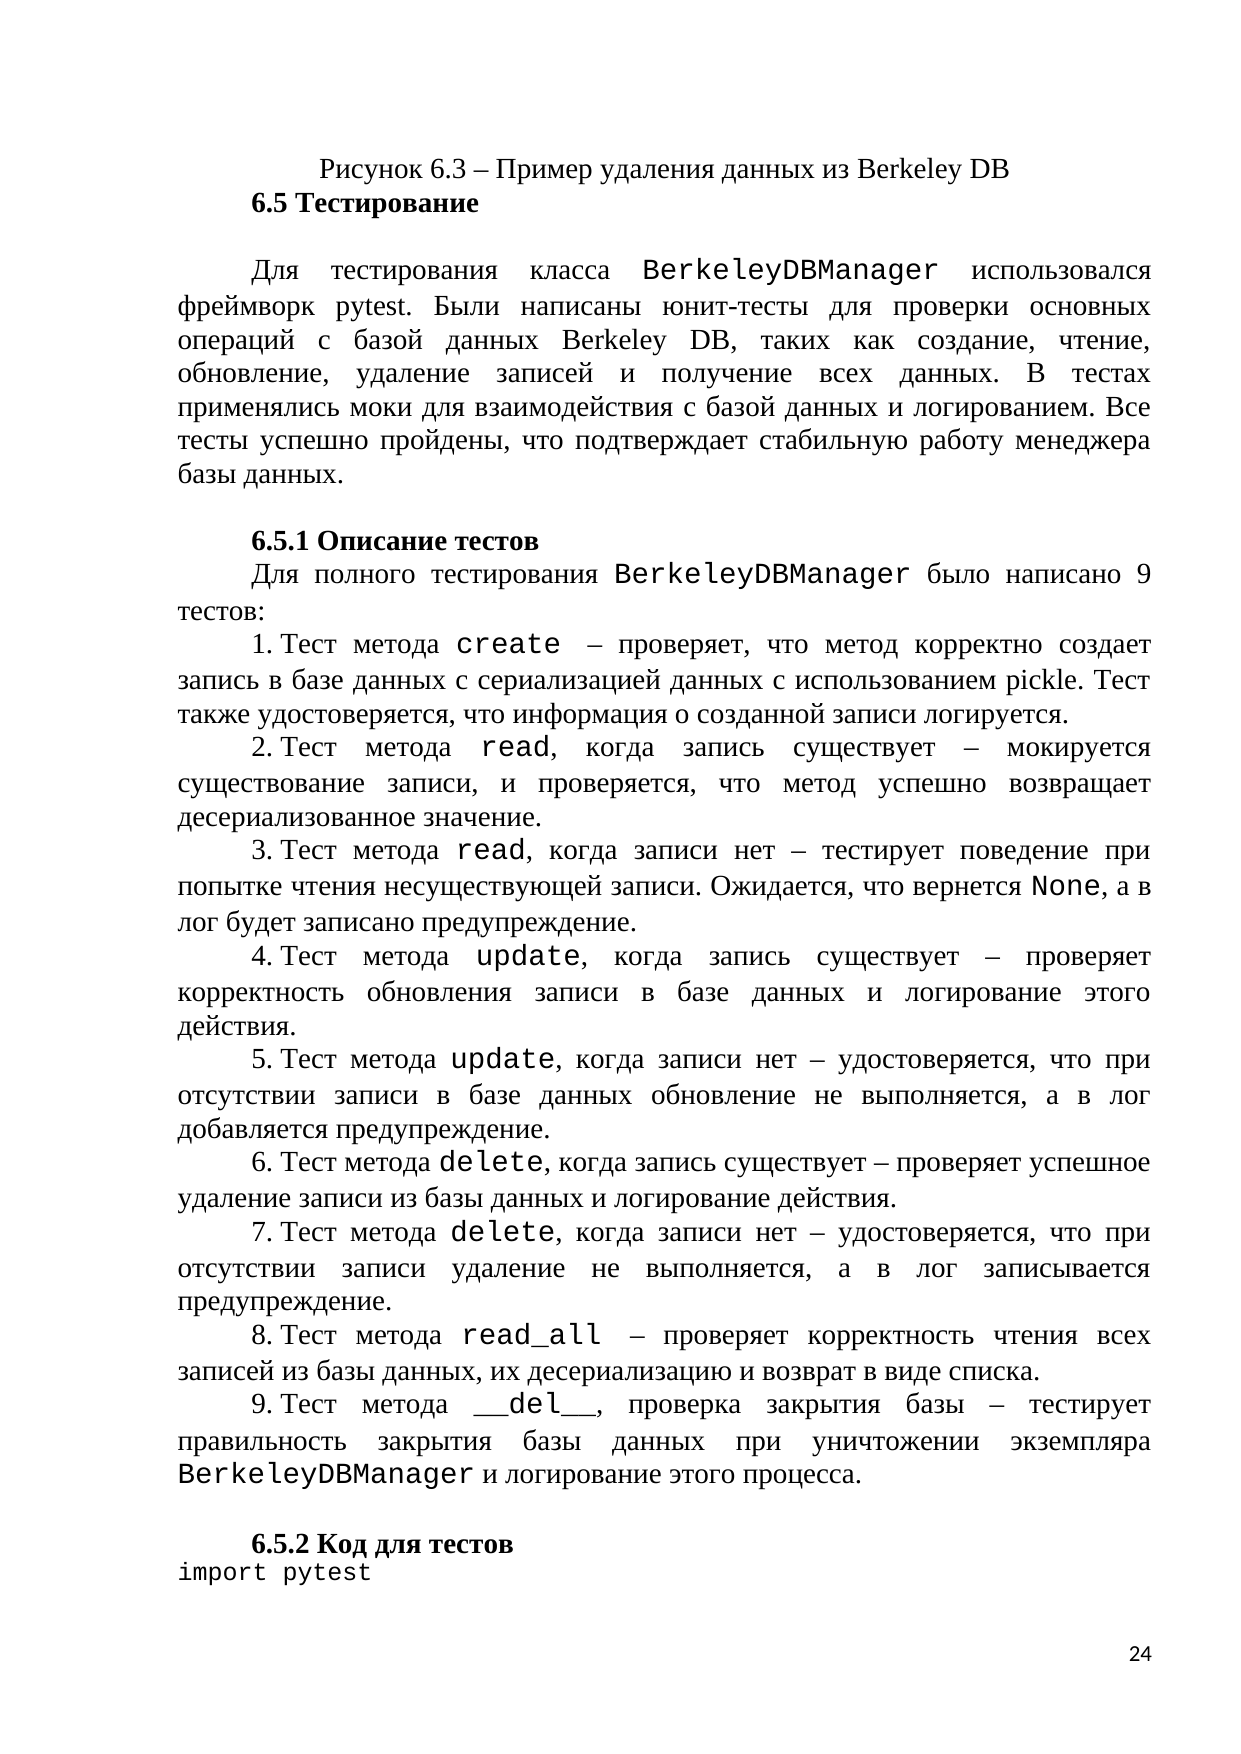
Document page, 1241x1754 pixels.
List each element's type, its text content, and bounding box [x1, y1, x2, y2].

text 8. Тест метода read_all – проверяет корректность чтения всех записей из базы данных, их десериализацию и возврат в виде списка. [177, 1317, 1152, 1387]
text Для полного тестирования BerkeleyDBManager было написано 9 тестов: [177, 557, 1152, 626]
text 2. Тест метода read, когда запись существует – мокируется существование записи, и проверяется, что метод успешно возвращает десериализованное значение. [177, 729, 1152, 832]
text 6. Тест метода delete, когда запись существует – проверяет успешное удаление записи из базы данных и логирование действия. [177, 1144, 1152, 1214]
text 4. Тест метода update, когда запись существует – проверяет корректность обновления записи в базе данных и логирование этого действия. [177, 938, 1152, 1041]
text import pytest [177, 1559, 1152, 1588]
text 3. Тест метода read, когда записи нет – тестирует поведение при попытке чтения несуществующей записи. Ожидается, что вернется None, а в лог будет записано предупреждение. [177, 832, 1152, 938]
text Рисунок 6.3 – Пример удаления данных из Berkeley DB [177, 152, 1152, 185]
subtitle 6.5.2 Код для тестов [177, 1526, 1152, 1559]
text 7. Тест метода delete, когда записи нет – удостоверяется, что при отсутствии записи удаление не выполняется, а в лог записывается предупреждение. [177, 1214, 1152, 1317]
text 9. Тест метода __del__, проверка закрытия базы – тестирует правильность закрытия базы данных при уничтожении экземпляра BerkeleyDBManager и логирование этого процесса. [177, 1387, 1152, 1492]
text 5. Тест метода update, когда записи нет – удостоверяется, что при отсутствии записи в базе данных обновление не выполняется, а в лог добавляется предупреждение. [177, 1041, 1152, 1144]
subtitle 6.5.1 Описание тестов [177, 523, 1152, 557]
text 1. Тест метода create – проверяет, что метод корректно создает запись в базе данных с сериализацией данных с использованием pickle. Тест также удостоверяется, что информация о созданной записи логируется. [177, 626, 1152, 729]
subtitle 6.5 Тестирование [177, 185, 1152, 219]
text Для тестирования класса BerkeleyDBManager использовался фреймворк pytest. Были написаны юнит-тесты для проверки основных операций с базой данных Berkeley DB, таких как создание, чтение, обновление, удаление записей и получение всех данных. В тестах применялись моки для взаимодействия с базой данных и логированием. Все тесты успешно пройдены, что подтверждает стабильную работу менеджера базы данных. [177, 252, 1152, 489]
